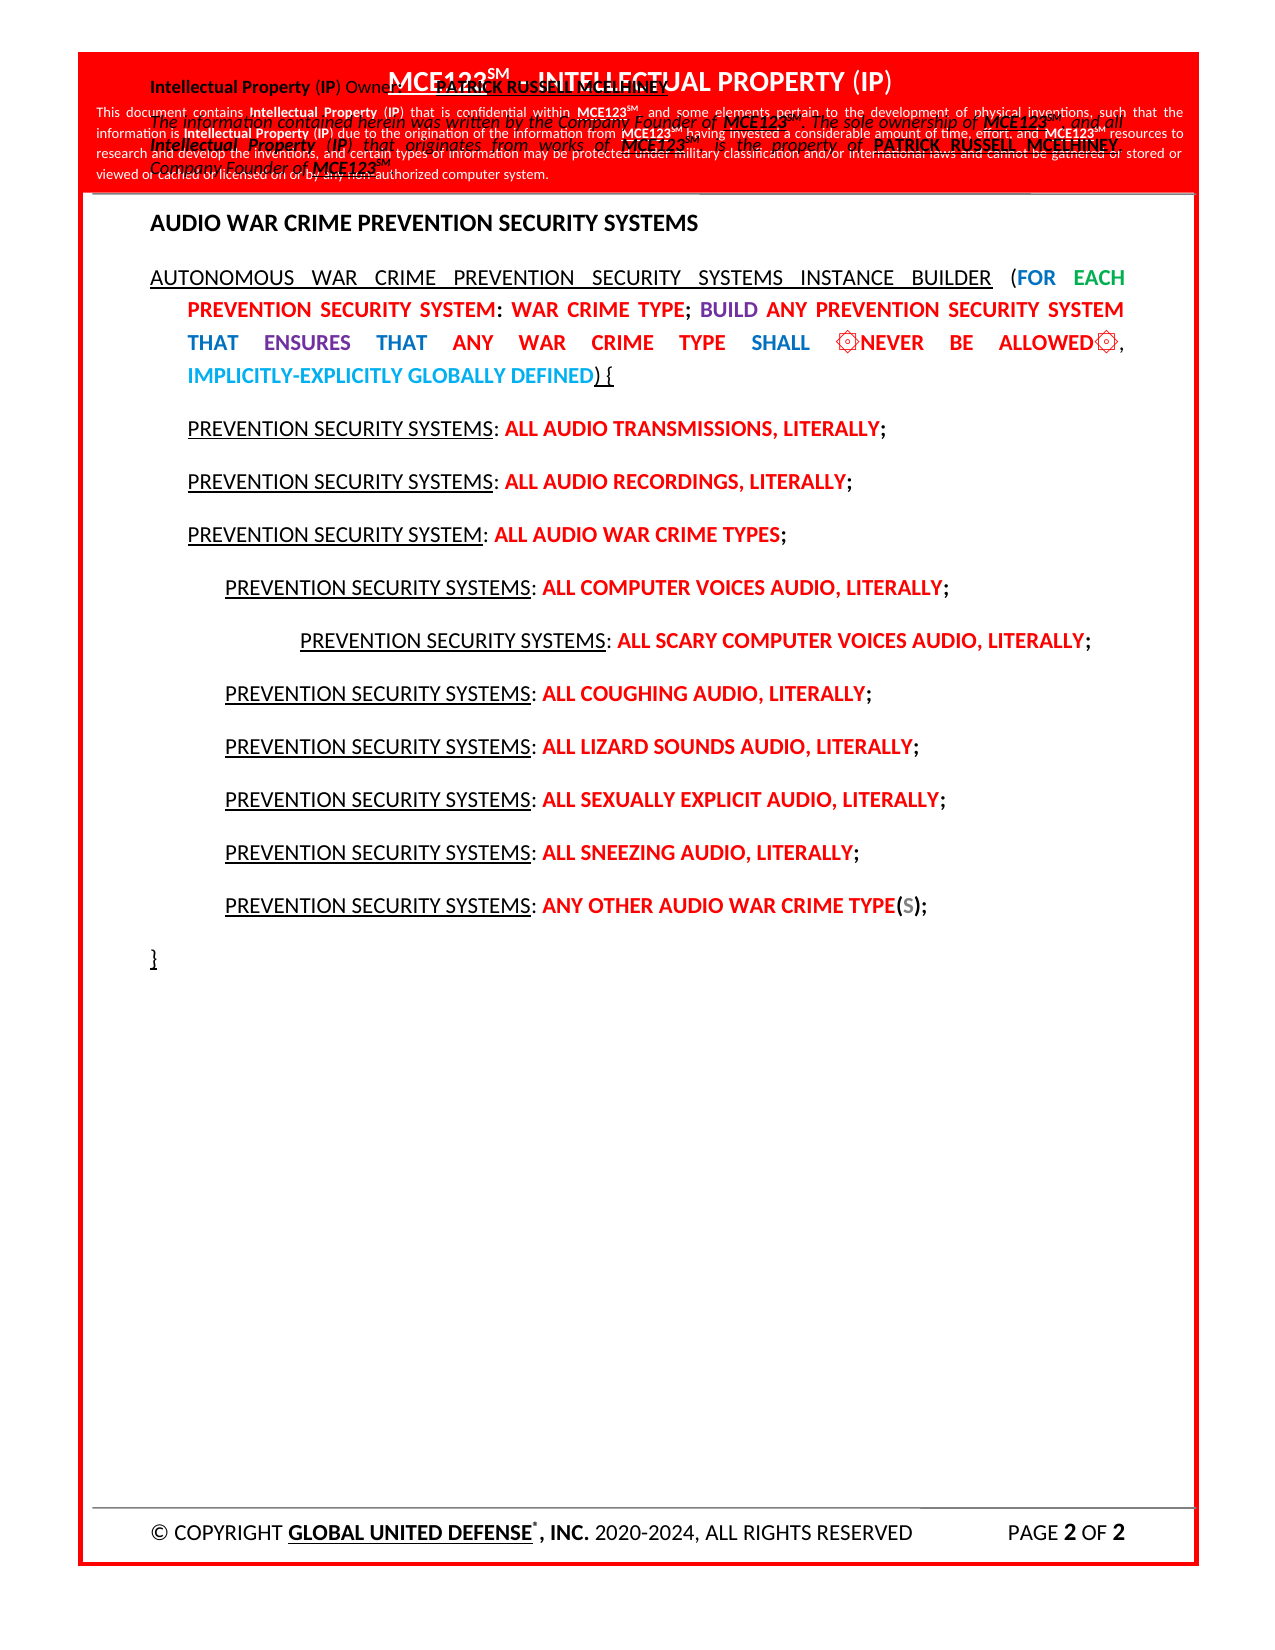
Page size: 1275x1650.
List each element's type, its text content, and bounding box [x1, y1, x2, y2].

text PREVENTION SECURITY SYSTEMS: ALL SEXUALLY EXPLICIT AUDIO, LITERALLY; [225, 785, 1125, 813]
text AUDIO WAR CRIME PREVENTION SECURITY SYSTEMS [150, 207, 1125, 238]
text PREVENTION SECURITY SYSTEMS: ALL AUDIO TRANSMISSIONS, LITERALLY; [187, 414, 1125, 442]
text AUTONOMOUS WAR CRIME PREVENTION SECURITY SYSTEMS INSTANCE BUILDER (FOR EACH PREVENTION SECURITY SYSTEM: WAR CRIME TYPE; BUILD ANY PREVENTION SECURITY SYSTEM THAT ENSURES THAT ANY WAR CRIME TYPE SHALL ۞NEVER BE ALLOWED۞, IMPLICITLY-EXPLICITLY GLOBALLY DEFINED) { [150, 263, 1125, 389]
text PREVENTION SECURITY SYSTEMS: ALL LIZARD SOUNDS AUDIO, LITERALLY; [225, 732, 1125, 760]
text PREVENTION SECURITY SYSTEMS: ALL SCARY COMPUTER VOICES AUDIO, LITERALLY; [300, 626, 1125, 654]
text PREVENTION SECURITY SYSTEMS: ALL COMPUTER VOICES AUDIO, LITERALLY; [225, 573, 1125, 601]
text PREVENTION SECURITY SYSTEMS: ALL COUGHING AUDIO, LITERALLY; [225, 679, 1125, 707]
text PREVENTION SECURITY SYSTEMS: ALL SNEEZING AUDIO, LITERALLY; [225, 838, 1125, 866]
text PREVENTION SECURITY SYSTEM: ALL AUDIO WAR CRIME TYPES; [187, 520, 1125, 548]
text PREVENTION SECURITY SYSTEMS: ANY OTHER AUDIO WAR CRIME TYPE(S); [187, 891, 1125, 919]
text } [150, 944, 1125, 972]
text PREVENTION SECURITY SYSTEMS: ALL AUDIO RECORDINGS, LITERALLY; [187, 467, 1125, 495]
